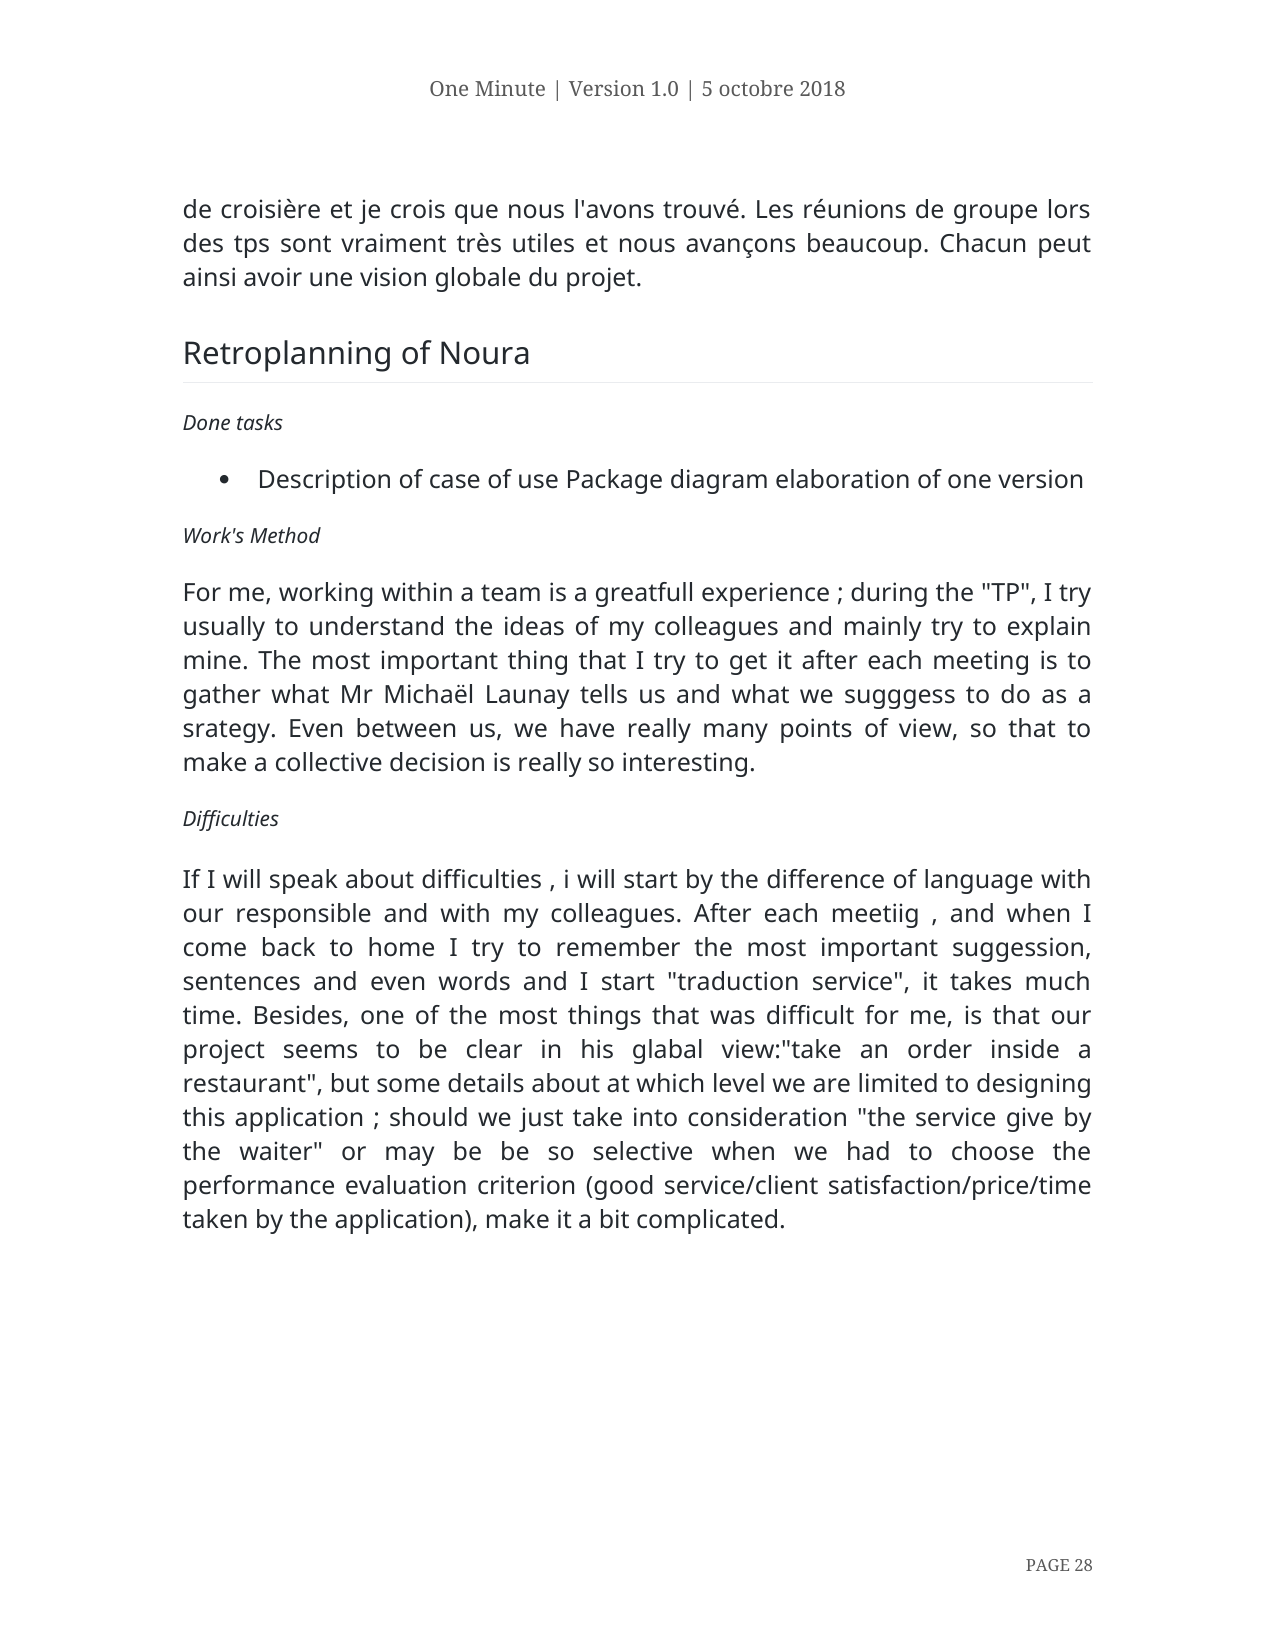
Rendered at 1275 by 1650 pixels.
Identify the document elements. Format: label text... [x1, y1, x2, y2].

text Difficulties [182, 804, 1093, 832]
list Description of case of use Package diagram elaboration of one version [220, 462, 1093, 496]
text For me, working within a team is a greatfull experience ; during the "TP", I try usually to understand the ideas of my colleagues and mainly try to explain mine. The most important thing that I try to get it after each meeting is to gather what Mr Michaël Launay tells us and what we sugggess to do as a srategy. Even between us, we have really many points of view, so that to make a collective decision is really so interesting. [182, 574, 1093, 779]
subtitle Retroplanning of Noura [182, 331, 1093, 383]
text Done tasks [182, 408, 1093, 437]
text If I will speak about difficulties , i will start by the difference of language with our responsible and with my colleagues. After each meetiig , and when I come back to home I try to remember the most important suggession, sentences and even words and I start "traduction service", it takes much time. Besides, one of the most things that was difficult for me, is that our project seems to be clear in his glabal view:"take an order inside a restaurant", but some details about at which level we are limited to designing this application ; should we just take into consideration "the service give by the waiter" or may be be so selective when we had to choose the performance evaluation criterion (good service/client satisfaction/price/time taken by the application), make it a bit complicated. [182, 861, 1093, 1236]
text Work's Method [182, 521, 1093, 549]
